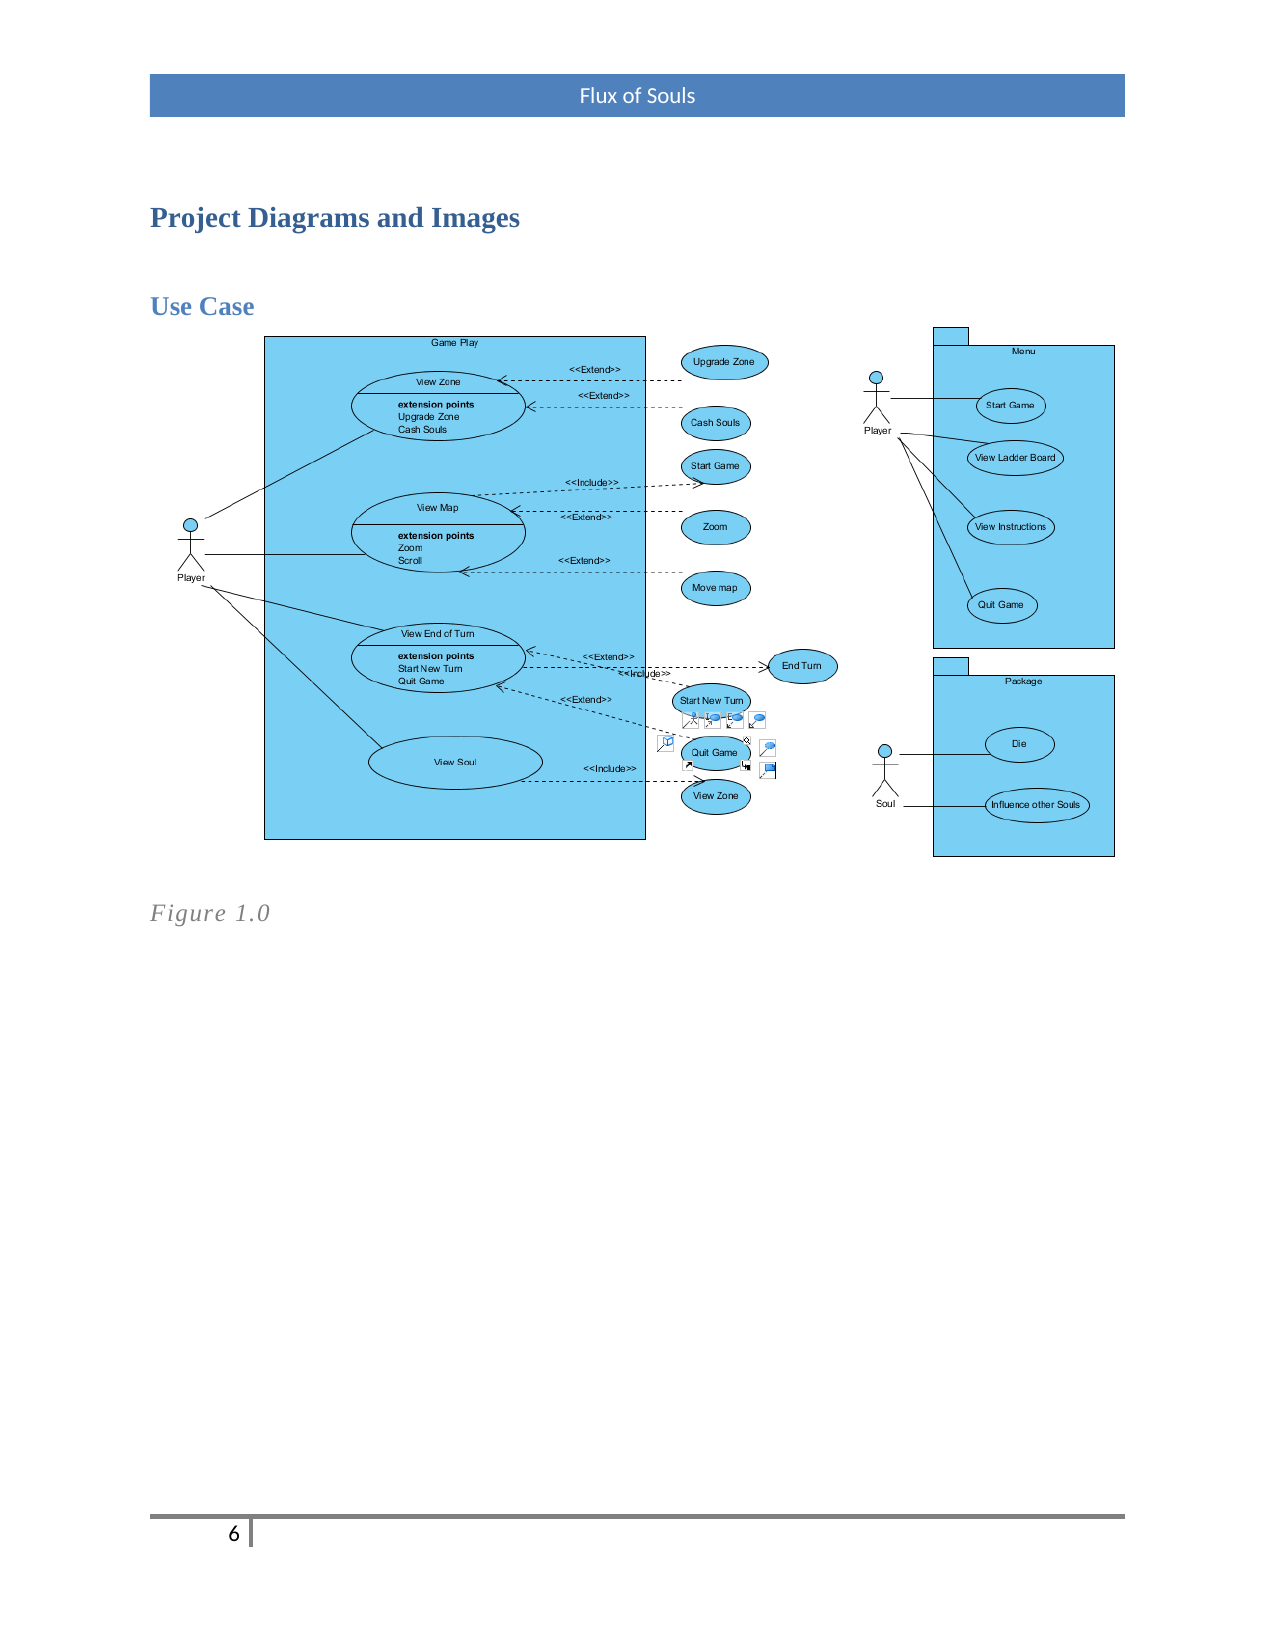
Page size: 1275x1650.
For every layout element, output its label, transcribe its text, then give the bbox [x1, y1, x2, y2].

subtitle Use Case [150, 289, 1125, 321]
subtitle Figure 1.0 [150, 898, 1125, 927]
picture [150, 325, 1125, 874]
subtitle Project Diagrams and Images [150, 200, 1125, 233]
